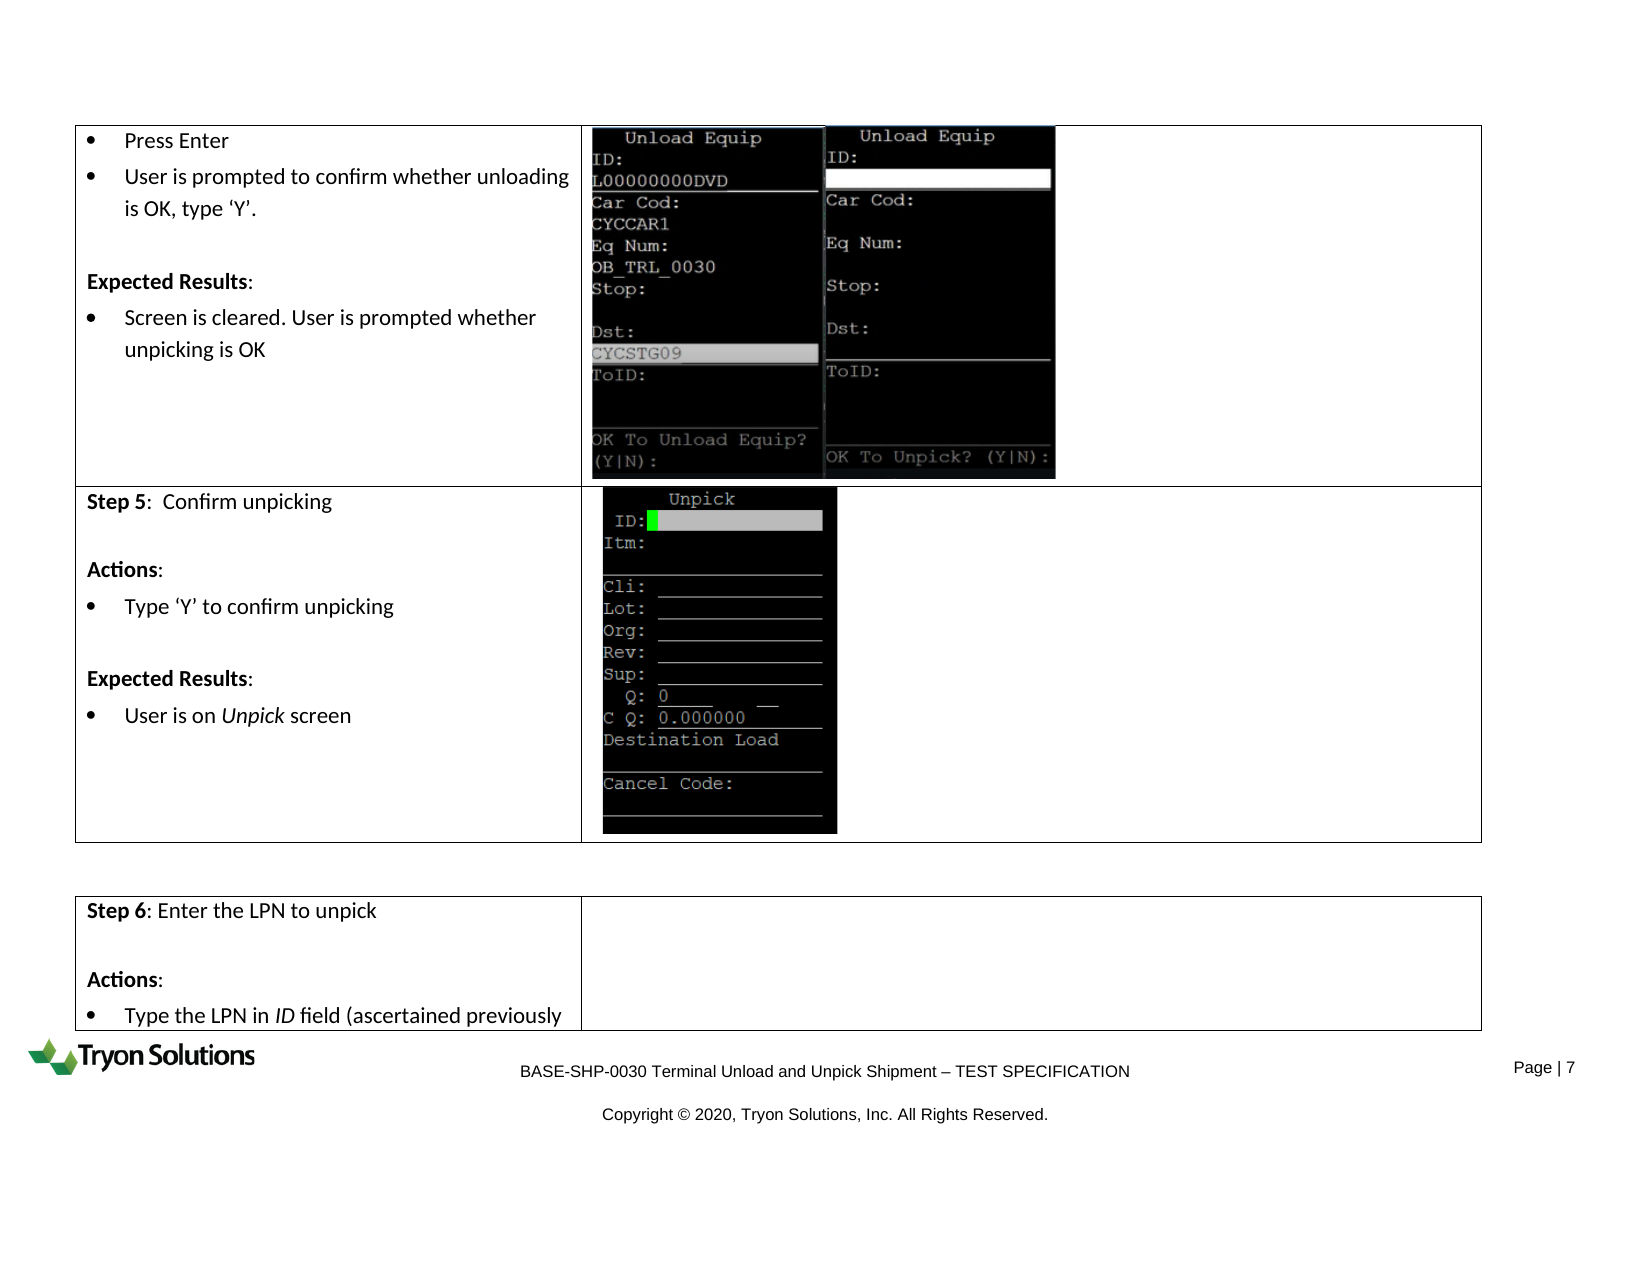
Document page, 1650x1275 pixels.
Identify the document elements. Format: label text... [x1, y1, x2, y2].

table_cell [582, 126, 1481, 486]
picture [28, 1038, 255, 1075]
table_header [582, 897, 1481, 1029]
picture [602, 487, 838, 834]
table_cell Step 5: Confirm unpicking Actions: Type ‘Y’ to confirm unpicking Expected Results: User is on Unpick screen [76, 487, 581, 842]
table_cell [76, 126, 581, 486]
picture [592, 125, 1056, 479]
table_cell [582, 487, 1481, 842]
